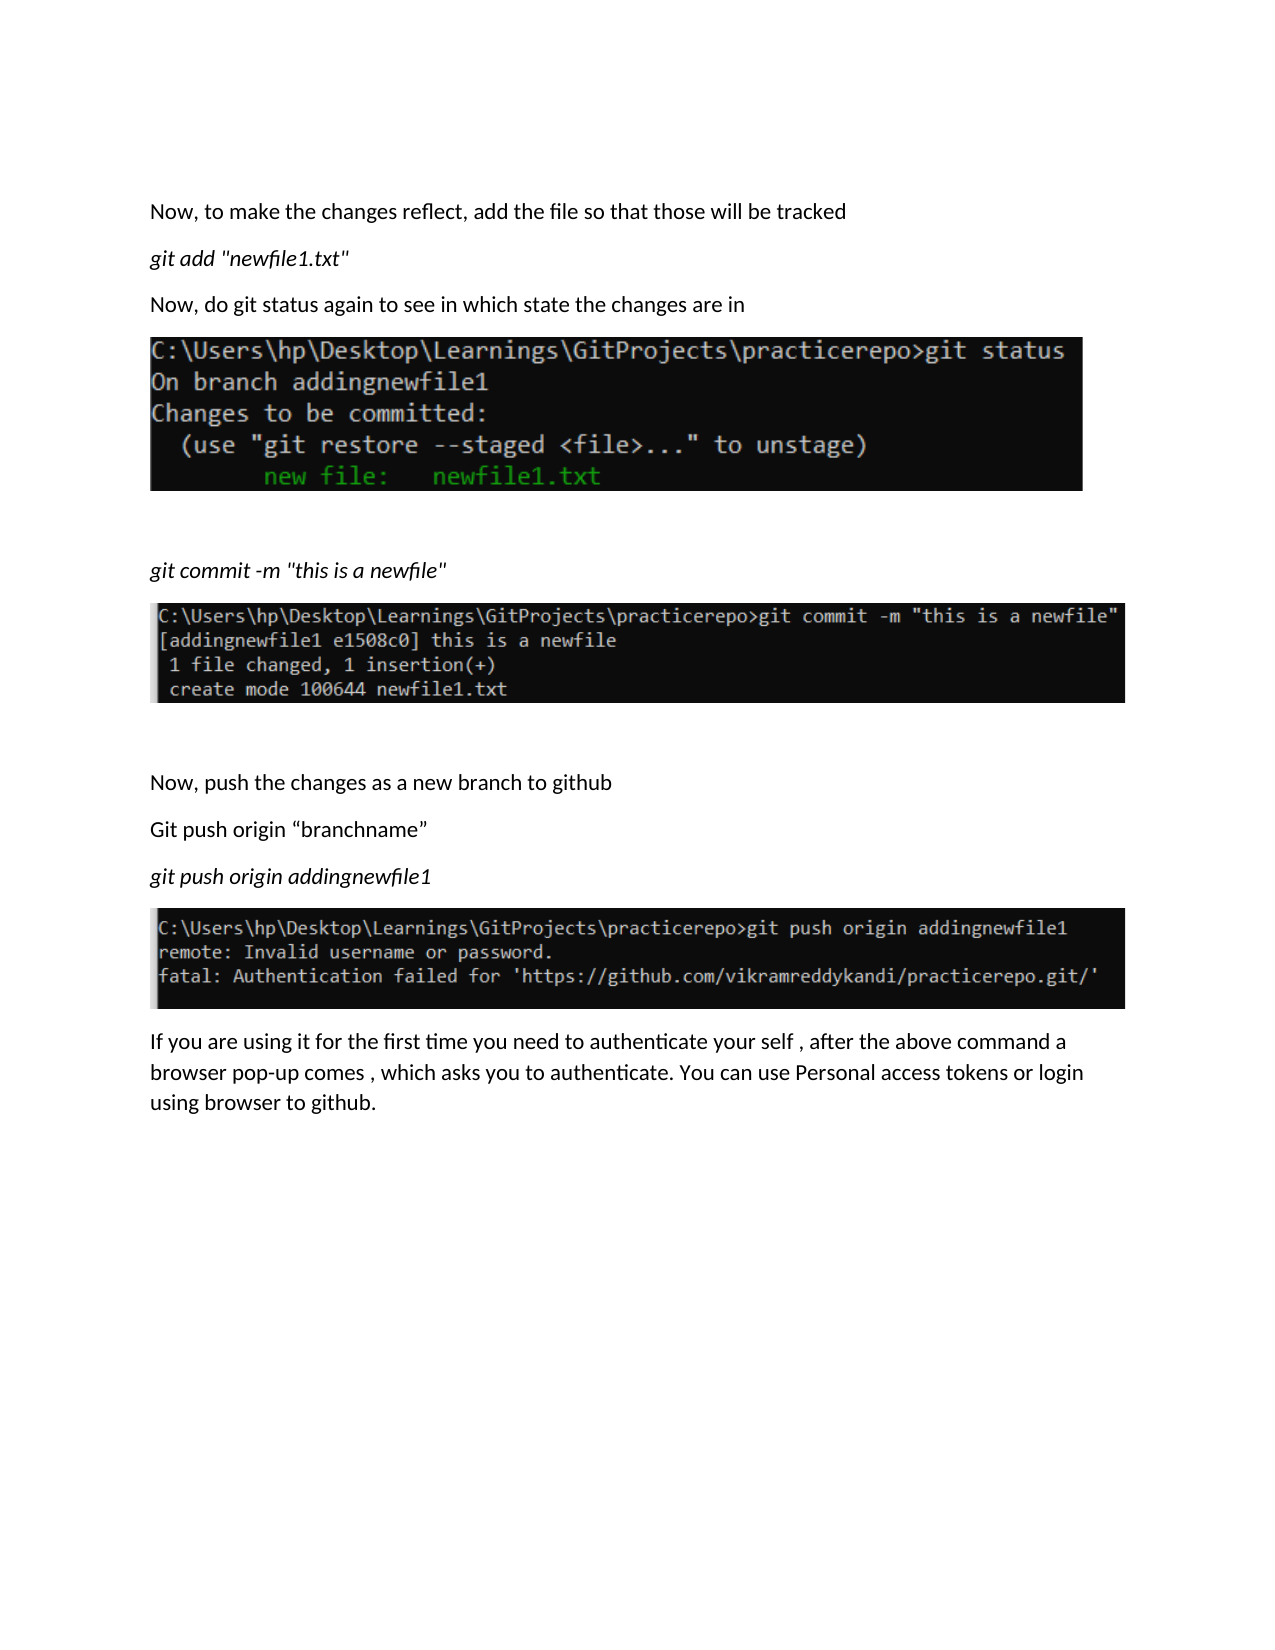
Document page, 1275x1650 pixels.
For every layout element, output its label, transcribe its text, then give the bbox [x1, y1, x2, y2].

text git commit -m "this is a newfile" [150, 556, 1125, 584]
text Git push origin “branchname” [150, 815, 1125, 843]
text Now, push the changes as a new branch to github [150, 768, 1125, 796]
text git push origin addingnewfile1 [150, 862, 1125, 890]
picture [150, 908, 1125, 1009]
picture [150, 337, 1083, 491]
text Now, to make the changes reflect, add the file so that those will be tracked [150, 197, 1125, 225]
text git add "newfile1.txt" [150, 244, 1125, 272]
text If you are using it for the first time you need to authenticate your self , after the above command a browser pop-up comes , which asks you to authenticate. You can use Personal access tokens or login using browser to github. [150, 1027, 1125, 1116]
picture [150, 603, 1125, 703]
text Now, do git status again to see in which state the changes are in [150, 291, 1125, 319]
